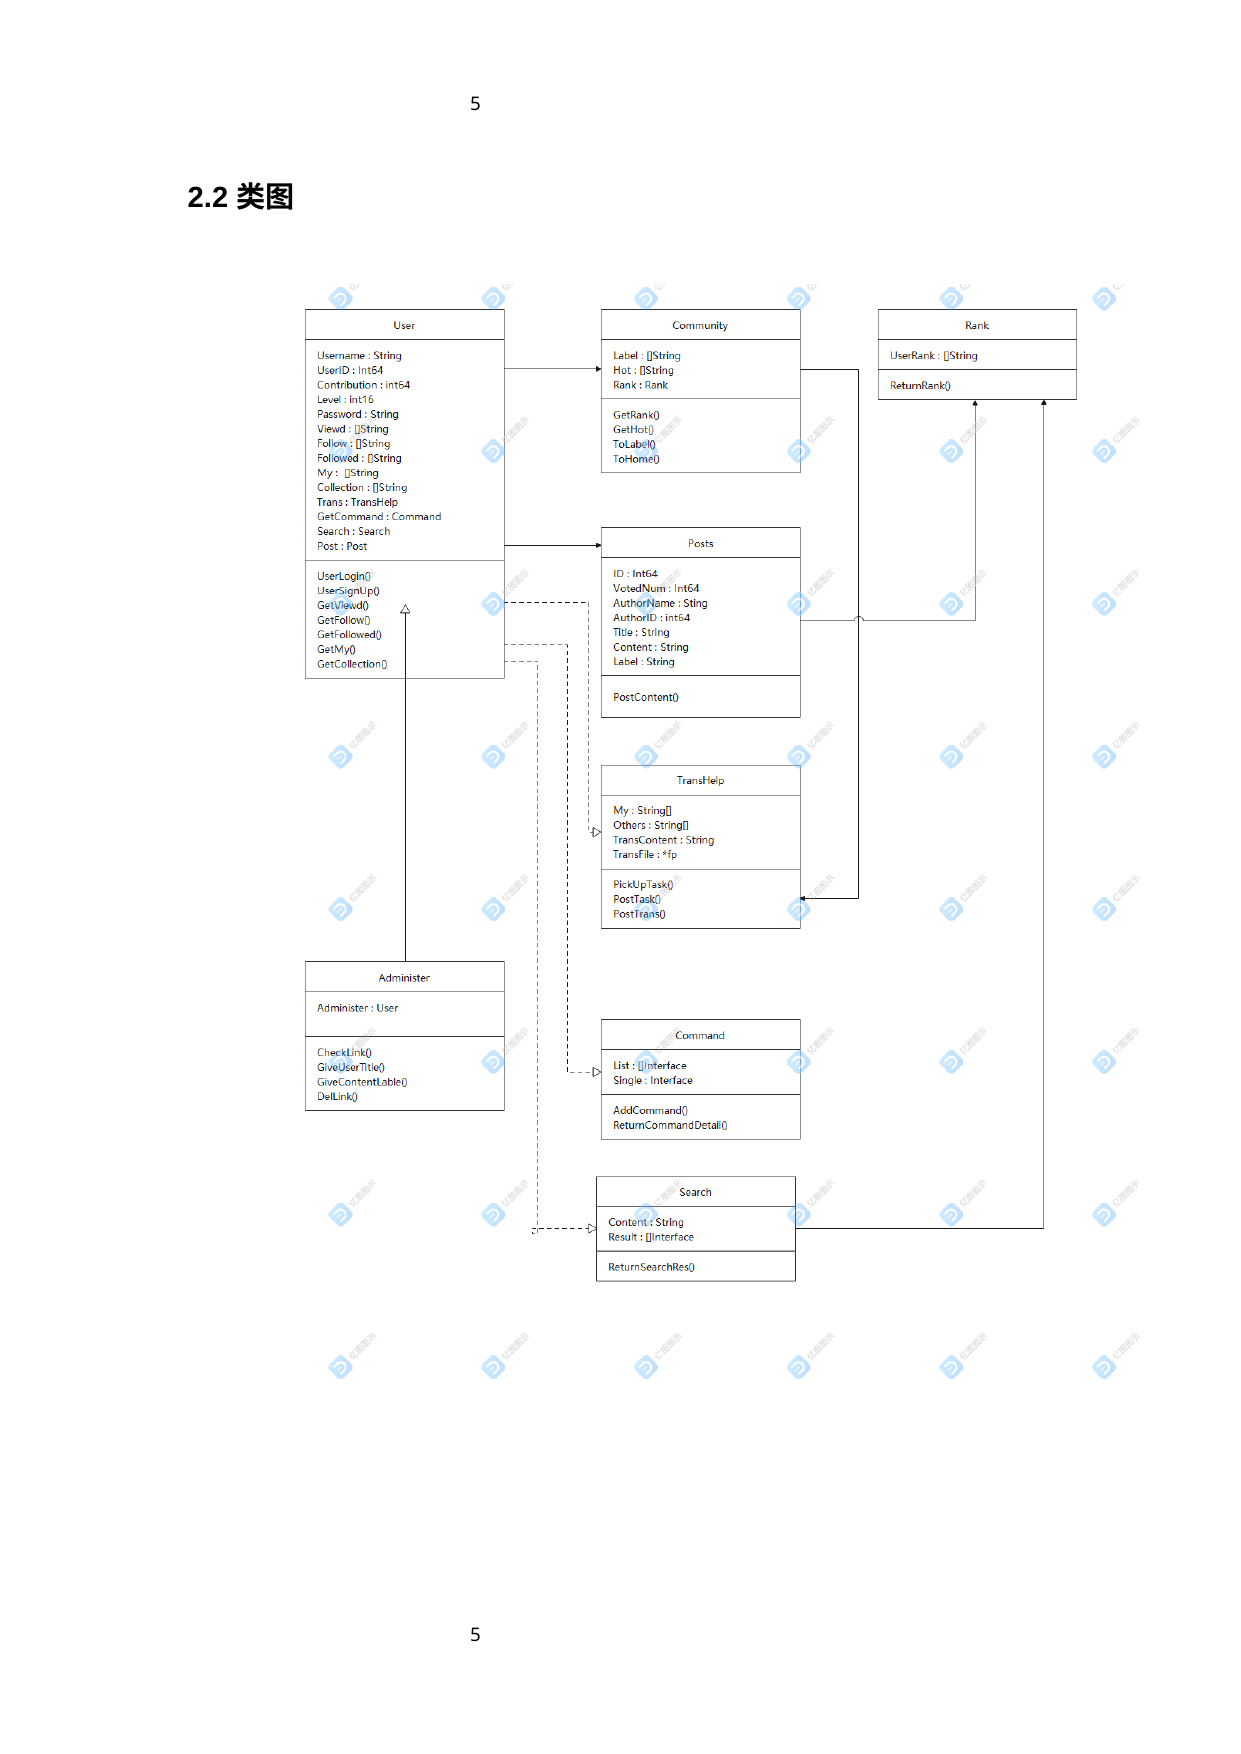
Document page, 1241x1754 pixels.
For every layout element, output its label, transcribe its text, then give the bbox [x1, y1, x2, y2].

subtitle 2.2 类图 [187, 162, 1053, 227]
picture [275, 284, 1141, 1429]
